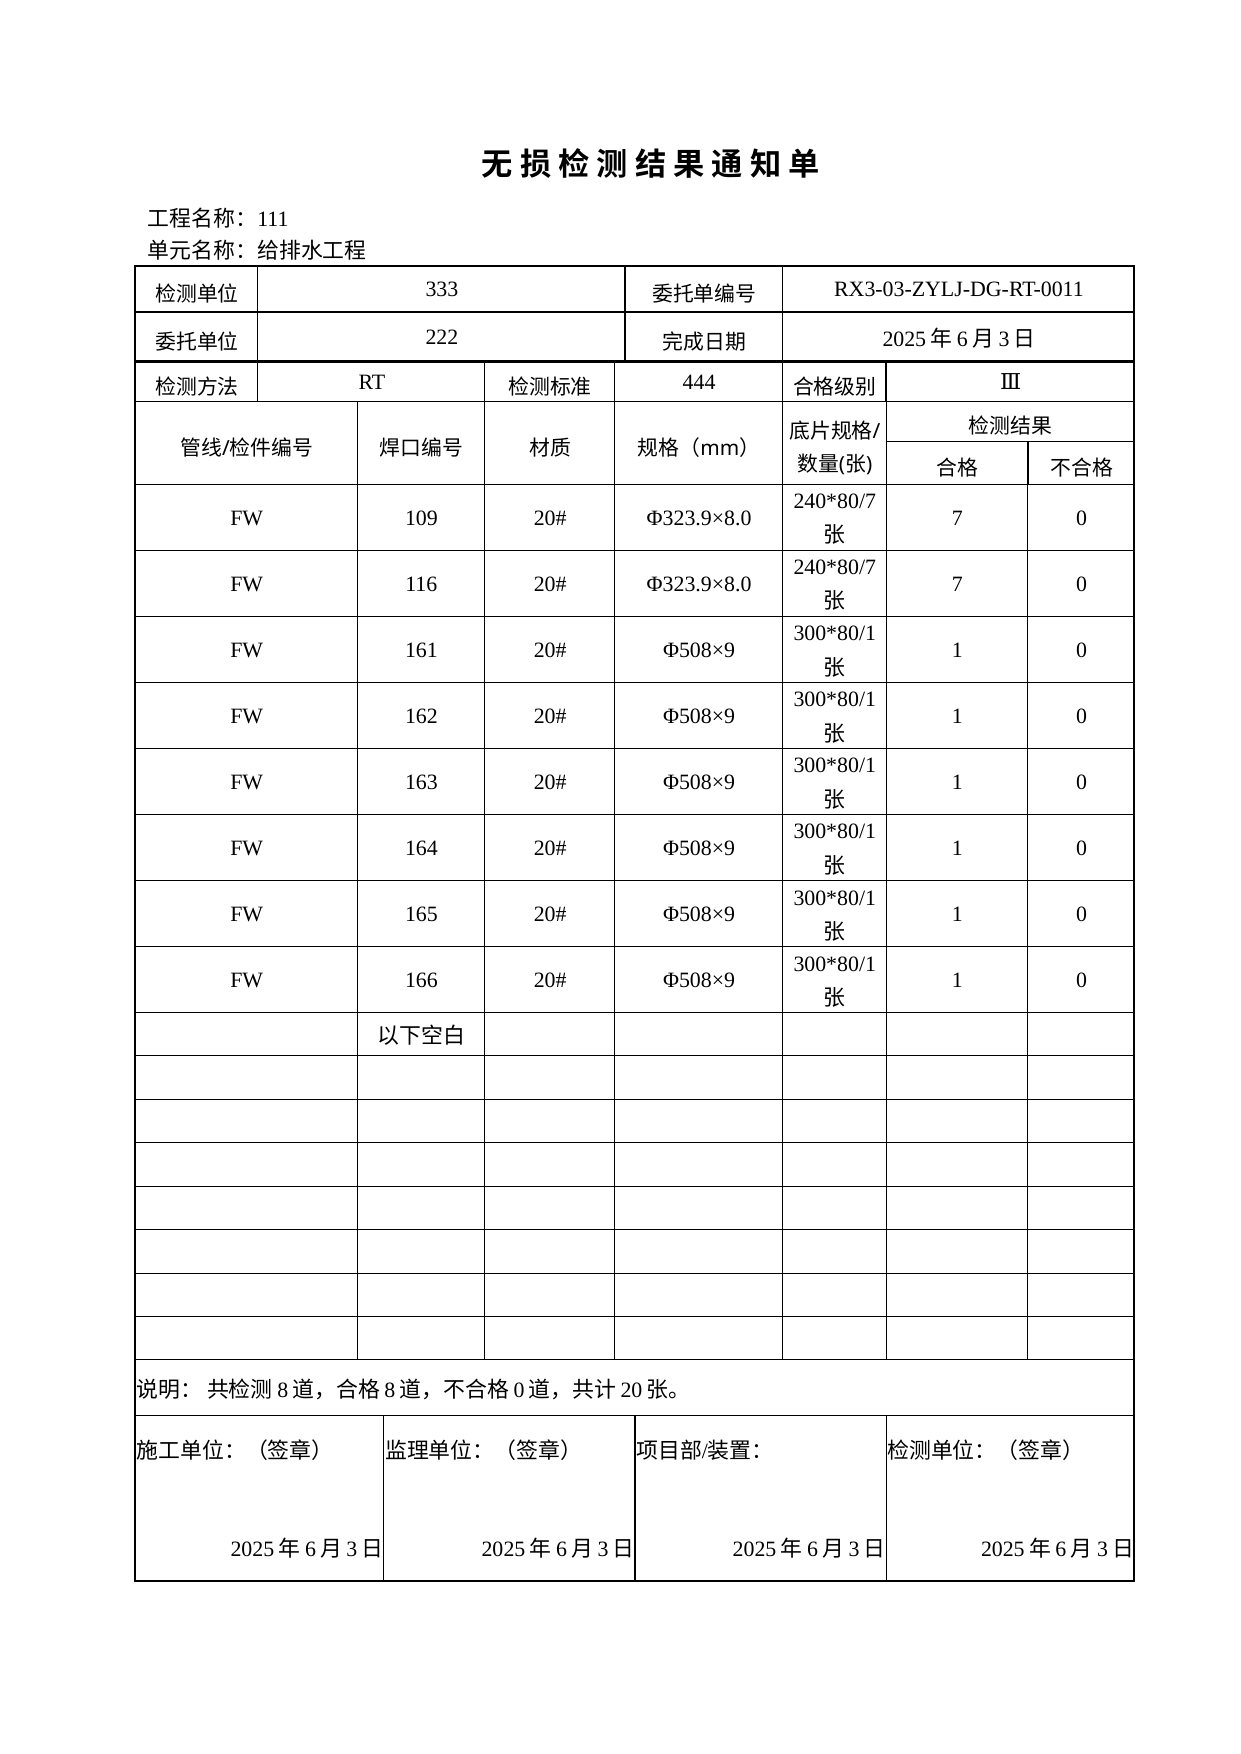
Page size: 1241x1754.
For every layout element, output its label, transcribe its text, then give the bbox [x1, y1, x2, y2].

table_cell 300*80/1张 [783, 881, 886, 946]
table_cell [358, 1274, 484, 1316]
table_cell [615, 1187, 782, 1229]
table_cell [1028, 1013, 1133, 1055]
table_cell 300*80/1张 [783, 749, 886, 814]
table_cell 300*80/1张 [783, 815, 886, 880]
table_cell [1028, 1056, 1133, 1099]
table_cell Φ508×9 [615, 881, 782, 946]
table_cell FW [136, 947, 357, 1012]
table_cell [783, 1274, 886, 1316]
table_cell [887, 1100, 1027, 1142]
table_cell 监理单位：（签章） 2025年6月3日 [384, 1416, 634, 1580]
table_cell 0 [1028, 485, 1133, 549]
table_cell FW [136, 617, 357, 682]
table_cell RT [258, 363, 484, 401]
table_cell [136, 1317, 357, 1359]
table_cell 116 [358, 551, 484, 616]
table_cell Ⅲ [887, 363, 1133, 401]
table_cell [783, 1317, 886, 1359]
table_cell [485, 1317, 614, 1359]
table_cell [887, 1056, 1027, 1099]
table_cell FW [136, 551, 357, 616]
table_cell Φ508×9 [615, 749, 782, 814]
table_cell [783, 1187, 886, 1229]
table_cell [615, 1056, 782, 1099]
table_cell 说明： 共检测8道，合格8道，不合格0道，共计20张。 [136, 1360, 1133, 1415]
table_cell [485, 1143, 614, 1186]
table_cell 444 [615, 363, 782, 401]
table_cell [783, 1056, 886, 1099]
table_cell [1028, 1317, 1133, 1359]
table_cell 300*80/1张 [783, 947, 886, 1012]
table_cell Φ323.9×8.0 [615, 551, 782, 616]
table_cell [136, 1013, 357, 1055]
table_cell 166 [358, 947, 484, 1012]
table_cell 合格级别 [783, 363, 885, 401]
table_cell 240*80/7张 [783, 551, 886, 616]
table_cell [887, 1013, 1027, 1055]
table_cell 底片规格/数量(张) [783, 402, 886, 483]
table_cell 109 [358, 485, 484, 549]
table_cell FW [136, 683, 357, 748]
table_cell 0 [1028, 815, 1133, 880]
table_cell Φ508×9 [615, 617, 782, 682]
table_cell [887, 1187, 1027, 1229]
table_cell [358, 1056, 484, 1099]
table_cell Φ323.9×8.0 [615, 485, 782, 549]
table_cell [615, 1143, 782, 1186]
table_cell [887, 1230, 1027, 1272]
table_cell 20# [485, 683, 614, 748]
table_cell 1 [887, 617, 1027, 682]
table_cell [887, 1274, 1027, 1316]
table_cell [358, 1317, 484, 1359]
table_header 委托单编号 [626, 267, 782, 311]
text 工程名称：111 [148, 201, 1122, 233]
table_cell [783, 1013, 886, 1055]
table_cell [615, 1100, 782, 1142]
table_cell 1 [887, 815, 1027, 880]
table_cell 20# [485, 881, 614, 946]
table_cell FW [136, 749, 357, 814]
table_cell [615, 1317, 782, 1359]
table_cell [615, 1274, 782, 1316]
table_cell 检测单位：（签章） 2025年6月3日 [887, 1416, 1133, 1580]
table_cell [358, 1187, 484, 1229]
table_cell [1028, 1100, 1133, 1142]
table_cell 300*80/1张 [783, 683, 886, 748]
table_cell [136, 1187, 357, 1229]
table_cell 项目部/装置： 2025年6月3日 [636, 1416, 886, 1580]
table_cell [136, 1274, 357, 1316]
table_cell Φ508×9 [615, 947, 782, 1012]
table_cell 162 [358, 683, 484, 748]
table_cell [485, 1100, 614, 1142]
table_cell [1028, 1143, 1133, 1186]
table_cell 委托单位 [136, 313, 257, 360]
table_cell 161 [358, 617, 484, 682]
table_cell 20# [485, 551, 614, 616]
table_cell [1028, 1187, 1133, 1229]
table_cell Φ508×9 [615, 815, 782, 880]
table_cell 检测结果 [887, 402, 1133, 441]
table_cell 焊口编号 [358, 402, 484, 483]
table_cell [887, 1317, 1027, 1359]
table_cell [485, 1230, 614, 1272]
table_cell [1028, 1274, 1133, 1316]
table_cell 20# [485, 947, 614, 1012]
table_cell 以下空白 [358, 1013, 484, 1055]
table_cell 20# [485, 749, 614, 814]
table_cell 1 [887, 683, 1027, 748]
table_cell [136, 1056, 357, 1099]
table_cell 164 [358, 815, 484, 880]
table_cell [485, 1274, 614, 1316]
table_cell [358, 1100, 484, 1142]
table_cell FW [136, 485, 357, 549]
table_cell 规格（mm） [615, 402, 782, 483]
table_cell 7 [887, 551, 1027, 616]
table_header RX3-03-ZYLJ-DG-RT-0011 [783, 267, 1133, 311]
table_cell 检测方法 [136, 363, 257, 401]
table_cell Φ508×9 [615, 683, 782, 748]
table_cell 2025年6月3日 [783, 313, 1133, 360]
table_cell 20# [485, 815, 614, 880]
table_cell 完成日期 [626, 313, 782, 360]
table_header 检测单位 [136, 267, 257, 311]
table_cell [887, 1143, 1027, 1186]
table_cell [485, 1187, 614, 1229]
table_cell [358, 1230, 484, 1272]
table_cell 合格 [887, 442, 1027, 483]
table_cell 222 [258, 313, 624, 360]
table_cell [136, 1230, 357, 1272]
text 无 损 检 测 结 果 通 知 单 [148, 129, 1122, 194]
text 单元名称：给排水工程 [148, 233, 1122, 265]
table_cell [783, 1230, 886, 1272]
table_cell 不合格 [1029, 442, 1133, 483]
table_cell FW [136, 815, 357, 880]
table_cell 163 [358, 749, 484, 814]
table_cell [783, 1143, 886, 1186]
table_cell [1028, 1230, 1133, 1272]
table_cell [485, 1056, 614, 1099]
table_cell 1 [887, 947, 1027, 1012]
table_cell [485, 1013, 614, 1055]
table_cell 0 [1028, 749, 1133, 814]
table_cell 1 [887, 881, 1027, 946]
table_cell 20# [485, 617, 614, 682]
table_cell 165 [358, 881, 484, 946]
table_cell [136, 1143, 357, 1186]
table_cell 材质 [485, 402, 614, 483]
table_cell [615, 1230, 782, 1272]
table_cell 7 [887, 485, 1027, 549]
table_cell 0 [1028, 881, 1133, 946]
table_cell 检测标准 [485, 363, 614, 401]
table_cell 1 [887, 749, 1027, 814]
table_cell FW [136, 881, 357, 946]
table_cell 0 [1028, 683, 1133, 748]
table_cell [615, 1013, 782, 1055]
table_header 333 [258, 267, 624, 311]
table_cell [358, 1143, 484, 1186]
table_cell 0 [1028, 947, 1133, 1012]
table_cell 240*80/7张 [783, 485, 886, 549]
table_cell 0 [1028, 617, 1133, 682]
table_cell 施工单位：（签章） 2025年6月3日 [136, 1416, 383, 1580]
table_cell [136, 1100, 357, 1142]
table_cell 0 [1028, 551, 1133, 616]
table_cell 管线/检件编号 [136, 402, 357, 483]
table_cell [783, 1100, 886, 1142]
table_cell 300*80/1张 [783, 617, 886, 682]
table_cell 20# [485, 485, 614, 549]
